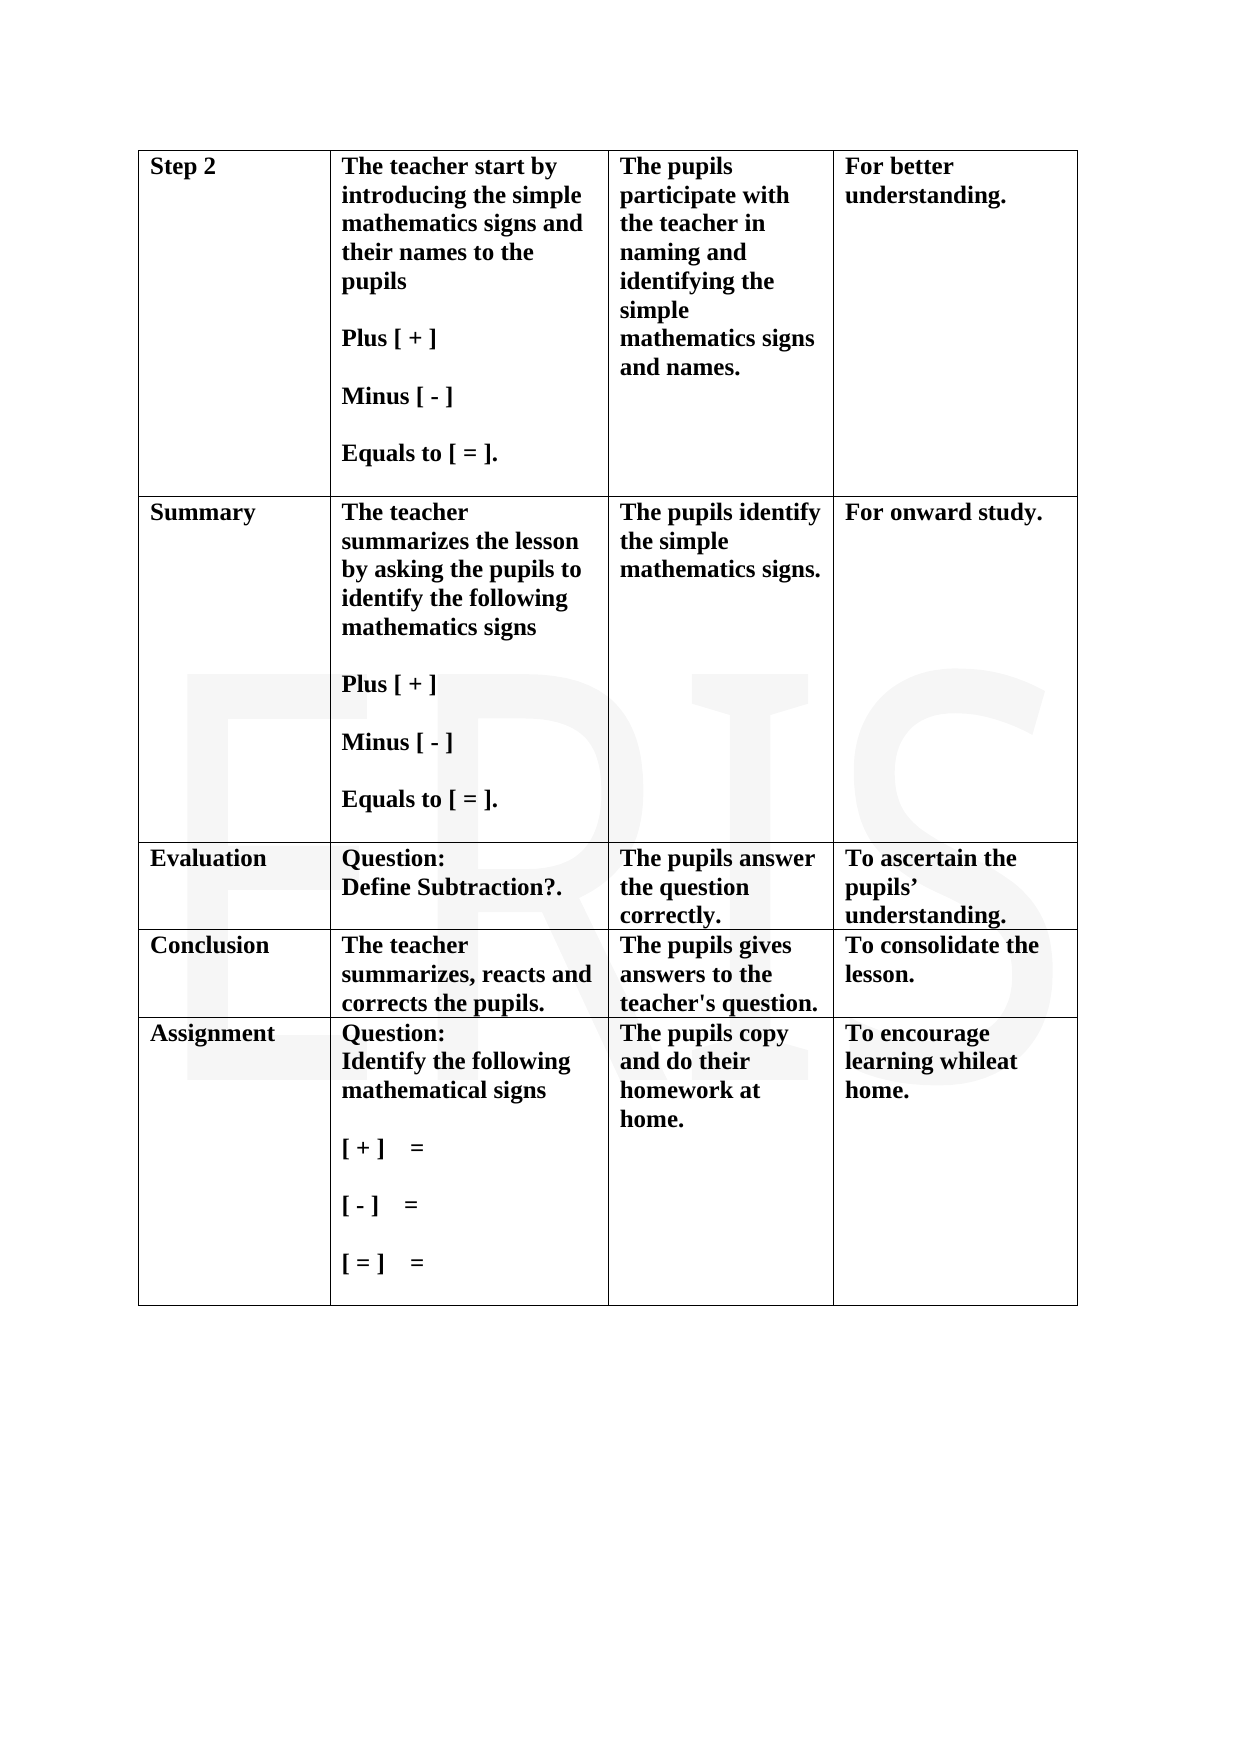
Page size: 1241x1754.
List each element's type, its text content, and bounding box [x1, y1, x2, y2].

table_cell Evaluation [139, 843, 330, 929]
table_cell The pupils gives answers to the teacher's question. [609, 930, 833, 1017]
table_cell The teacher summarizes the lesson by asking the pupils to identify the following mathematics signs Plus [ + ] Minus [ - ] Equals to [ = ]. [331, 497, 608, 842]
table_cell Step 2 [139, 151, 330, 496]
table_cell The pupils participate with the teacher in naming and identifying the simple mathematics signs and names. [609, 151, 833, 496]
table_cell The pupils identify the simple mathematics signs. [609, 497, 833, 842]
table_cell Conclusion [139, 930, 330, 1017]
table_cell To consolidate the lesson. [834, 930, 1077, 1017]
table_cell The pupils answer the question correctly. [609, 843, 833, 929]
table_cell Question: Identify the following mathematical signs [ + ] = [ - ] = [ = ] = [331, 1018, 608, 1305]
table_cell The teacher summarizes, reacts and corrects the pupils. [331, 930, 608, 1017]
table_cell Question: Define Subtraction?. [331, 843, 608, 929]
table_cell For better understanding. [834, 151, 1077, 496]
table_cell The pupils copy and do their homework at home. [609, 1018, 833, 1305]
table_cell Assignment [139, 1018, 330, 1305]
table_cell To ascertain the pupils’ understanding. [834, 843, 1077, 929]
table_cell Summary [139, 497, 330, 842]
table_cell To encourage learning whileat home. [834, 1018, 1077, 1305]
table_cell The teacher start by introducing the simple mathematics signs and their names to the pupils Plus [ + ] Minus [ - ] Equals to [ = ]. [331, 151, 608, 496]
table_cell For onward study. [834, 497, 1077, 842]
